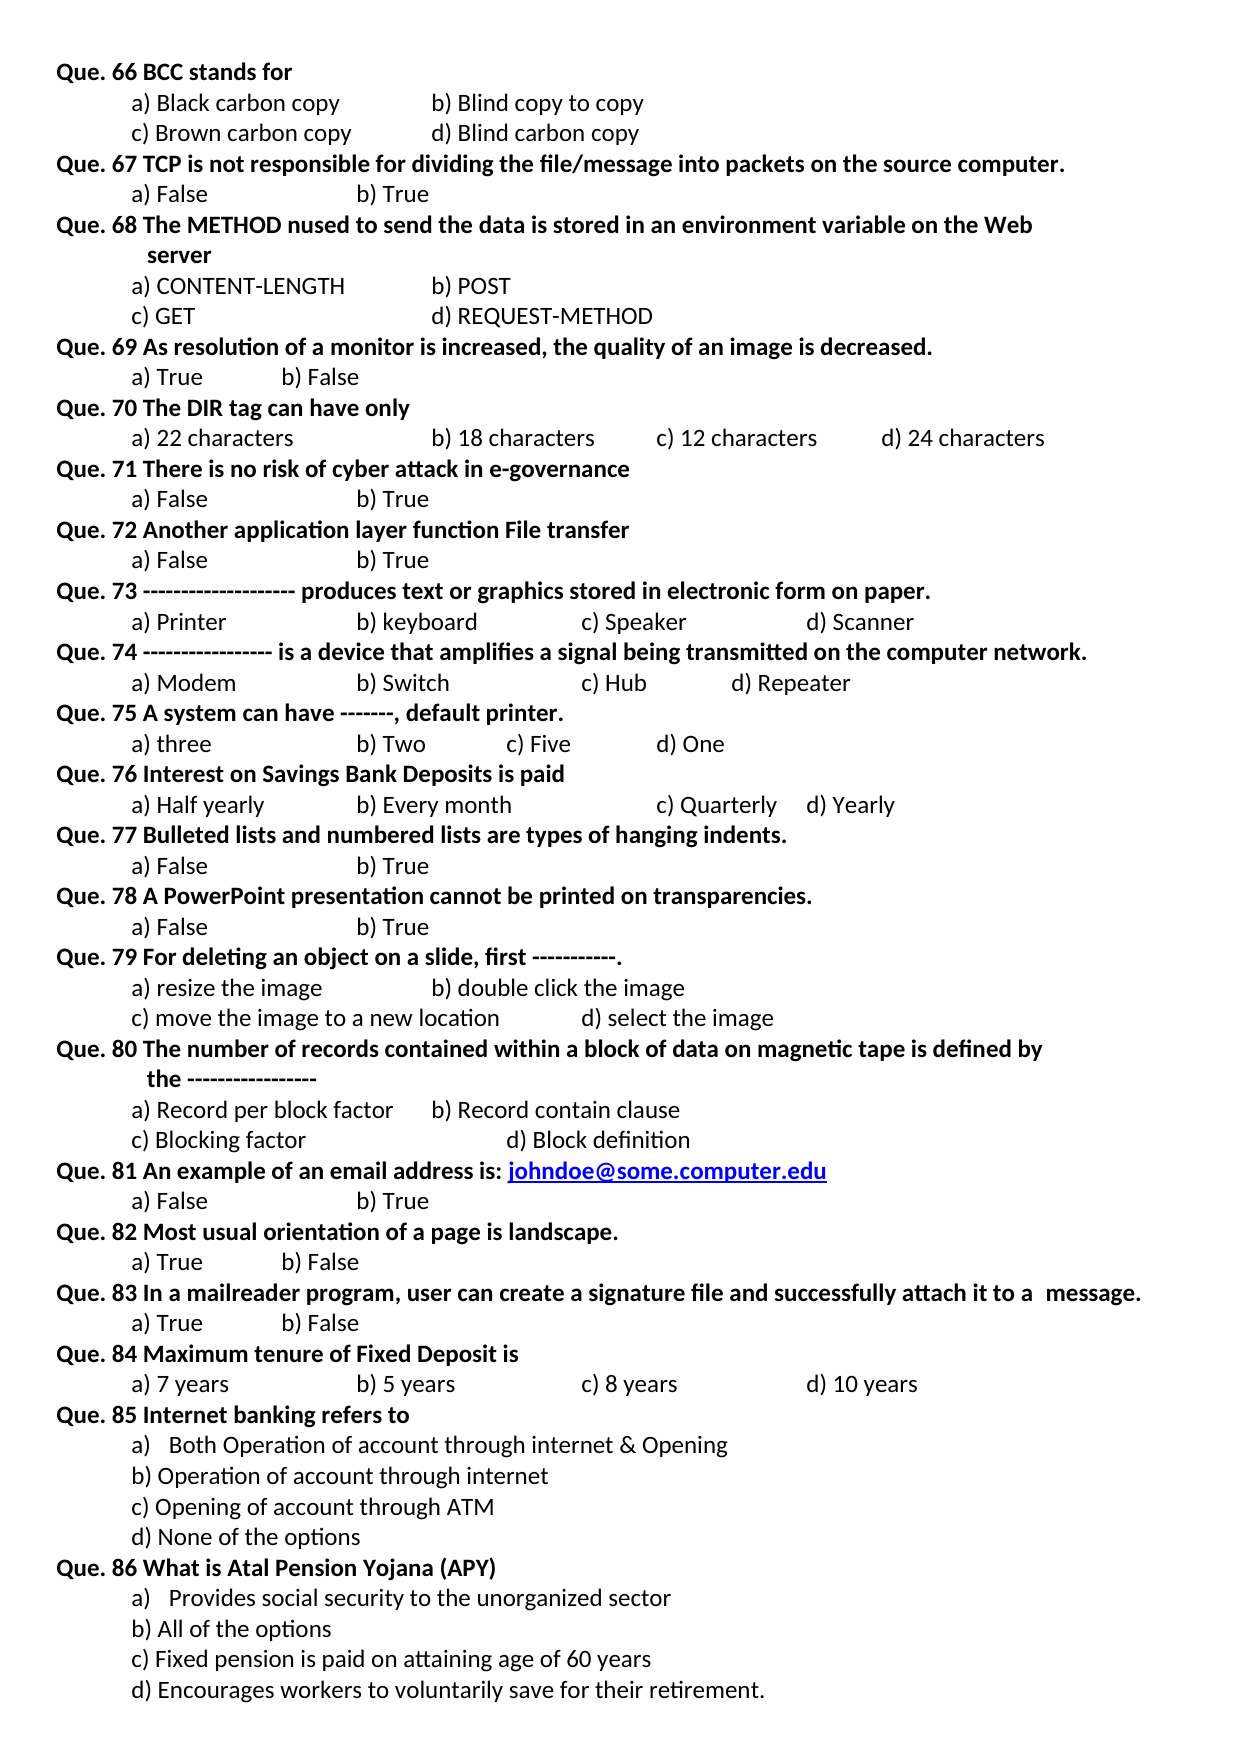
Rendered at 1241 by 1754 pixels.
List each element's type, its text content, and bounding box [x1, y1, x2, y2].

text Que. 77 Bulleted lists and numbered lists are types of hanging indents. [56, 819, 1221, 850]
text the ----------------- [56, 1063, 1221, 1094]
text server [56, 239, 1221, 270]
text a) False b) True [56, 911, 1221, 941]
list Both Operation of account through internet & Opening [131, 1430, 1221, 1460]
text c) move the image to a new location d) select the image [56, 1002, 1221, 1033]
text Que. 72 Another application layer function File transfer [56, 514, 1221, 544]
text a) Record per block factor b) Record contain clause [56, 1094, 1221, 1124]
text Que. 74 ----------------- is a device that amplifies a signal being transmitted on the computer network. [56, 636, 1221, 667]
text c) Brown carbon copy d) Blind carbon copy [56, 117, 1221, 148]
text a) False b) True [56, 1186, 1221, 1216]
text Que. 83 In a mailreader program, user can create a signature file and successfully attach it to a message. [56, 1277, 1221, 1308]
text a) three b) Two c) Five d) One [56, 728, 1221, 758]
text a) True b) False [56, 1308, 1221, 1338]
text Que. 85 Internet banking refers to [56, 1399, 1221, 1430]
text d) Encourages workers to voluntarily save for their retirement. [131, 1674, 1221, 1704]
text Que. 82 Most usual orientation of a page is landscape. [56, 1216, 1221, 1247]
text Que. 67 TCP is not responsible for dividing the file/message into packets on the source computer. [56, 148, 1221, 178]
text a) Half yearly b) Every month c) Quarterly d) Yearly [56, 789, 1221, 819]
text a) resize the image b) double click the image [56, 972, 1221, 1002]
text Que. 78 A PowerPoint presentation cannot be printed on transparencies. [56, 880, 1221, 911]
text Que. 69 As resolution of a monitor is increased, the quality of an image is decreased. [56, 331, 1221, 361]
text a) True b) False [56, 361, 1221, 392]
text c) Fixed pension is paid on attaining age of 60 years [131, 1643, 1221, 1674]
text Que. 81 An example of an email address is: johndoe@some.computer.edu [56, 1155, 1221, 1186]
text Que. 79 For deleting an object on a slide, first -----------. [56, 941, 1221, 972]
text Que. 70 The DIR tag can have only [56, 392, 1221, 422]
text c) Opening of account through ATM [56, 1491, 1221, 1521]
text Que. 66 BCC stands for [56, 56, 1221, 87]
text a) 7 years b) 5 years c) 8 years d) 10 years [56, 1369, 1221, 1399]
text a) False b) True [56, 544, 1221, 575]
text b) All of the options [131, 1613, 1221, 1643]
text Que. 76 Interest on Savings Bank Deposits is paid [56, 758, 1221, 789]
text a) True b) False [56, 1247, 1221, 1277]
text Que. 75 A system can have -------, default printer. [56, 697, 1221, 728]
text c) GET d) REQUEST-METHOD [56, 300, 1221, 331]
text Que. 73 -------------------- produces text or graphics stored in electronic form on paper. [56, 575, 1221, 606]
text a) Modem b) Switch c) Hub d) Repeater [56, 667, 1221, 697]
text Que. 71 There is no risk of cyber attack in e-governance [56, 453, 1221, 483]
text a) 22 characters b) 18 characters c) 12 characters d) 24 characters [56, 422, 1221, 453]
text Que. 86 What is Atal Pension Yojana (APY) [56, 1552, 1221, 1582]
list Provides social security to the unorganized sector [131, 1582, 1221, 1613]
text Que. 84 Maximum tenure of Fixed Deposit is [56, 1338, 1221, 1369]
text b) Operation of account through internet [131, 1460, 1221, 1491]
text Que. 68 The METHOD nused to send the data is stored in an environment variable on the Web [56, 209, 1221, 239]
text a) False b) True [56, 483, 1221, 514]
text a) CONTENT-LENGTH b) POST [56, 270, 1221, 300]
text d) None of the options [56, 1521, 1221, 1552]
text c) Blocking factor d) Block definition [56, 1124, 1221, 1155]
text a) False b) True [56, 850, 1221, 880]
text Que. 80 The number of records contained within a block of data on magnetic tape is defined by [56, 1033, 1221, 1063]
text a) Black carbon copy b) Blind copy to copy [56, 87, 1221, 117]
text a) Printer b) keyboard c) Speaker d) Scanner [56, 606, 1221, 636]
text a) False b) True [56, 178, 1221, 209]
